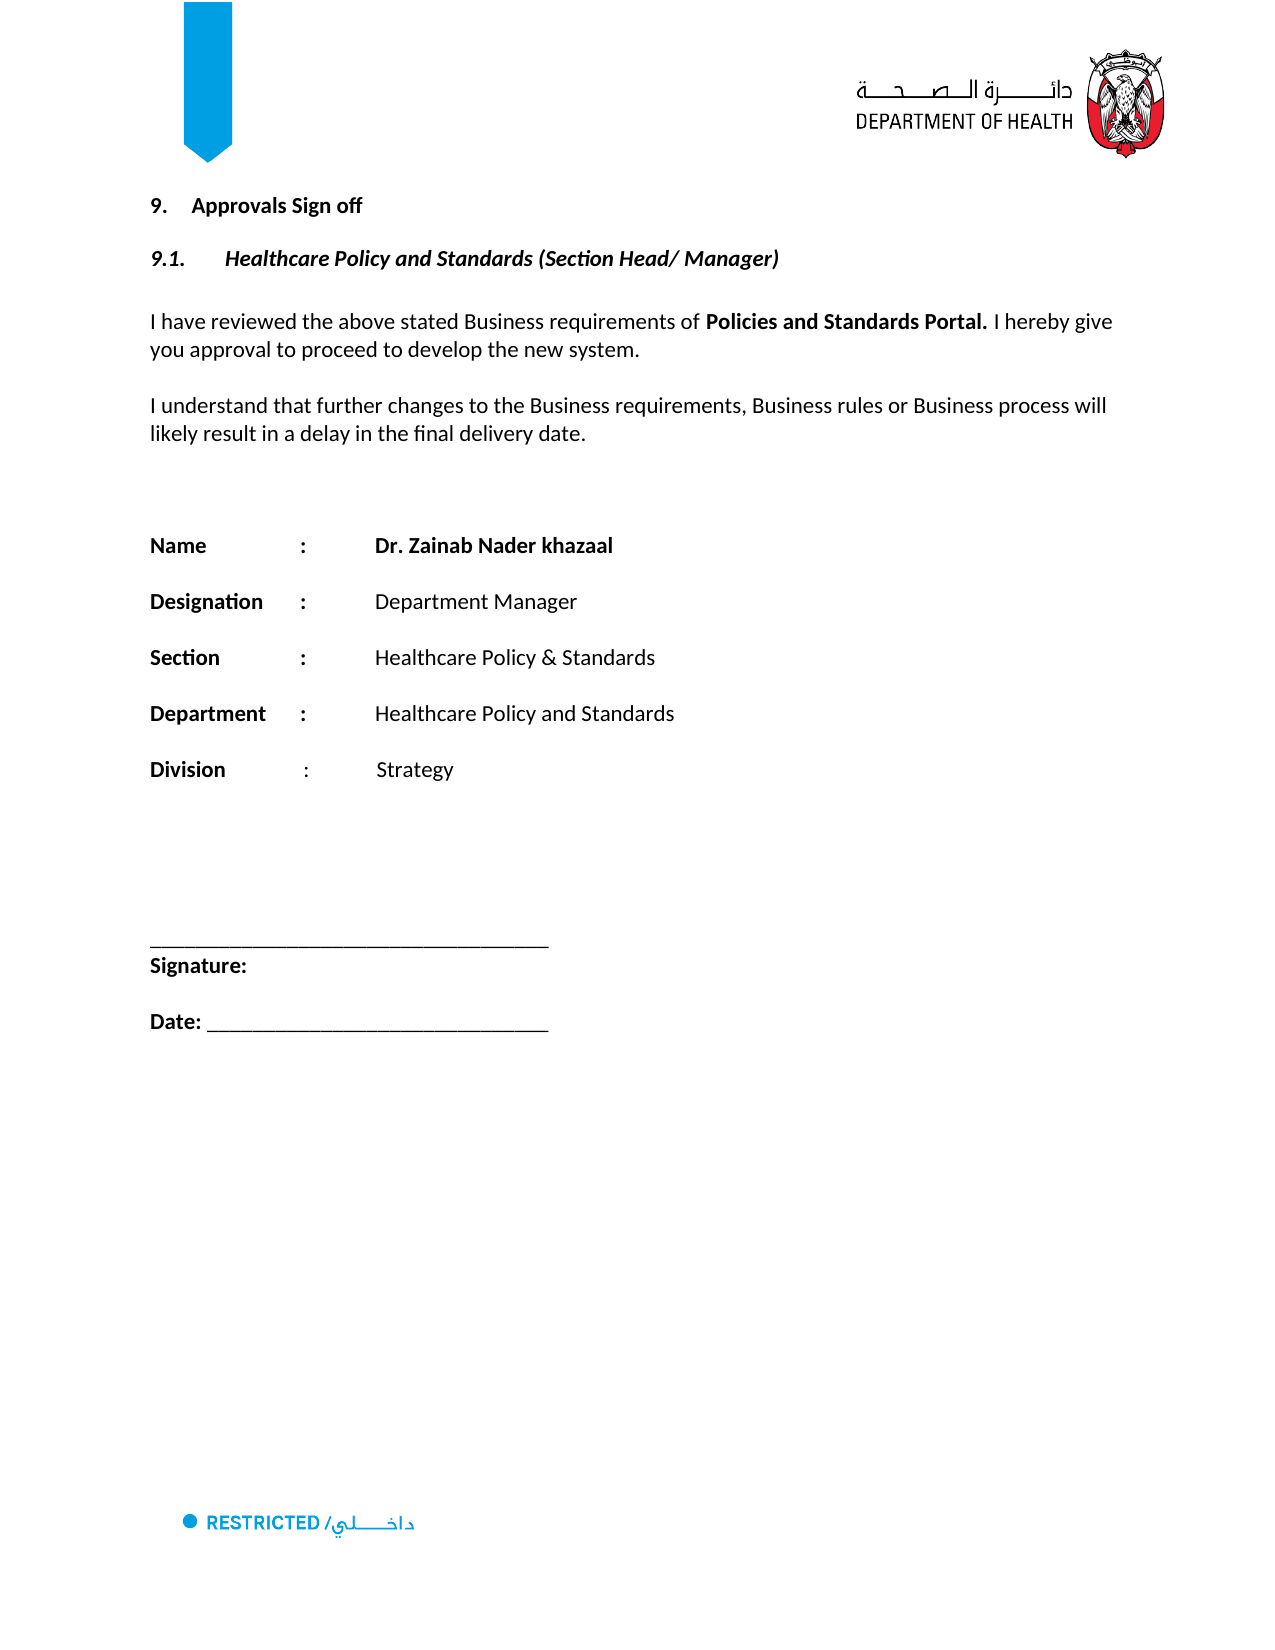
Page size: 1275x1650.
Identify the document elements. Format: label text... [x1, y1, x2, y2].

picture [164, 1500, 428, 1548]
text Division : Strategy [150, 755, 1125, 783]
subtitle Approvals Sign off [150, 192, 1125, 219]
text Department : Healthcare Policy and Standards [150, 699, 1125, 727]
text Designation : Department Manager [150, 587, 1125, 615]
text Signature: [150, 951, 1125, 979]
text Section : Healthcare Policy & Standards [150, 643, 1125, 671]
text I understand that further changes to the Business requirements, Business rules or Business process will likely result in a delay in the final delivery date. [150, 391, 1125, 447]
text I have reviewed the above stated Business requirements of Policies and Standards Portal. I hereby give you approval to proceed to develop the new system. [150, 307, 1125, 363]
text Date: ______________________________ [150, 1007, 1125, 1035]
subtitle Healthcare Policy and Standards (Section Head/ Manager) [150, 244, 1125, 273]
text ___________________________________ [150, 923, 1125, 951]
picture [827, 19, 1194, 189]
picture [152, 2, 268, 170]
text Name : Dr. Zainab Nader khazaal [150, 531, 1125, 559]
